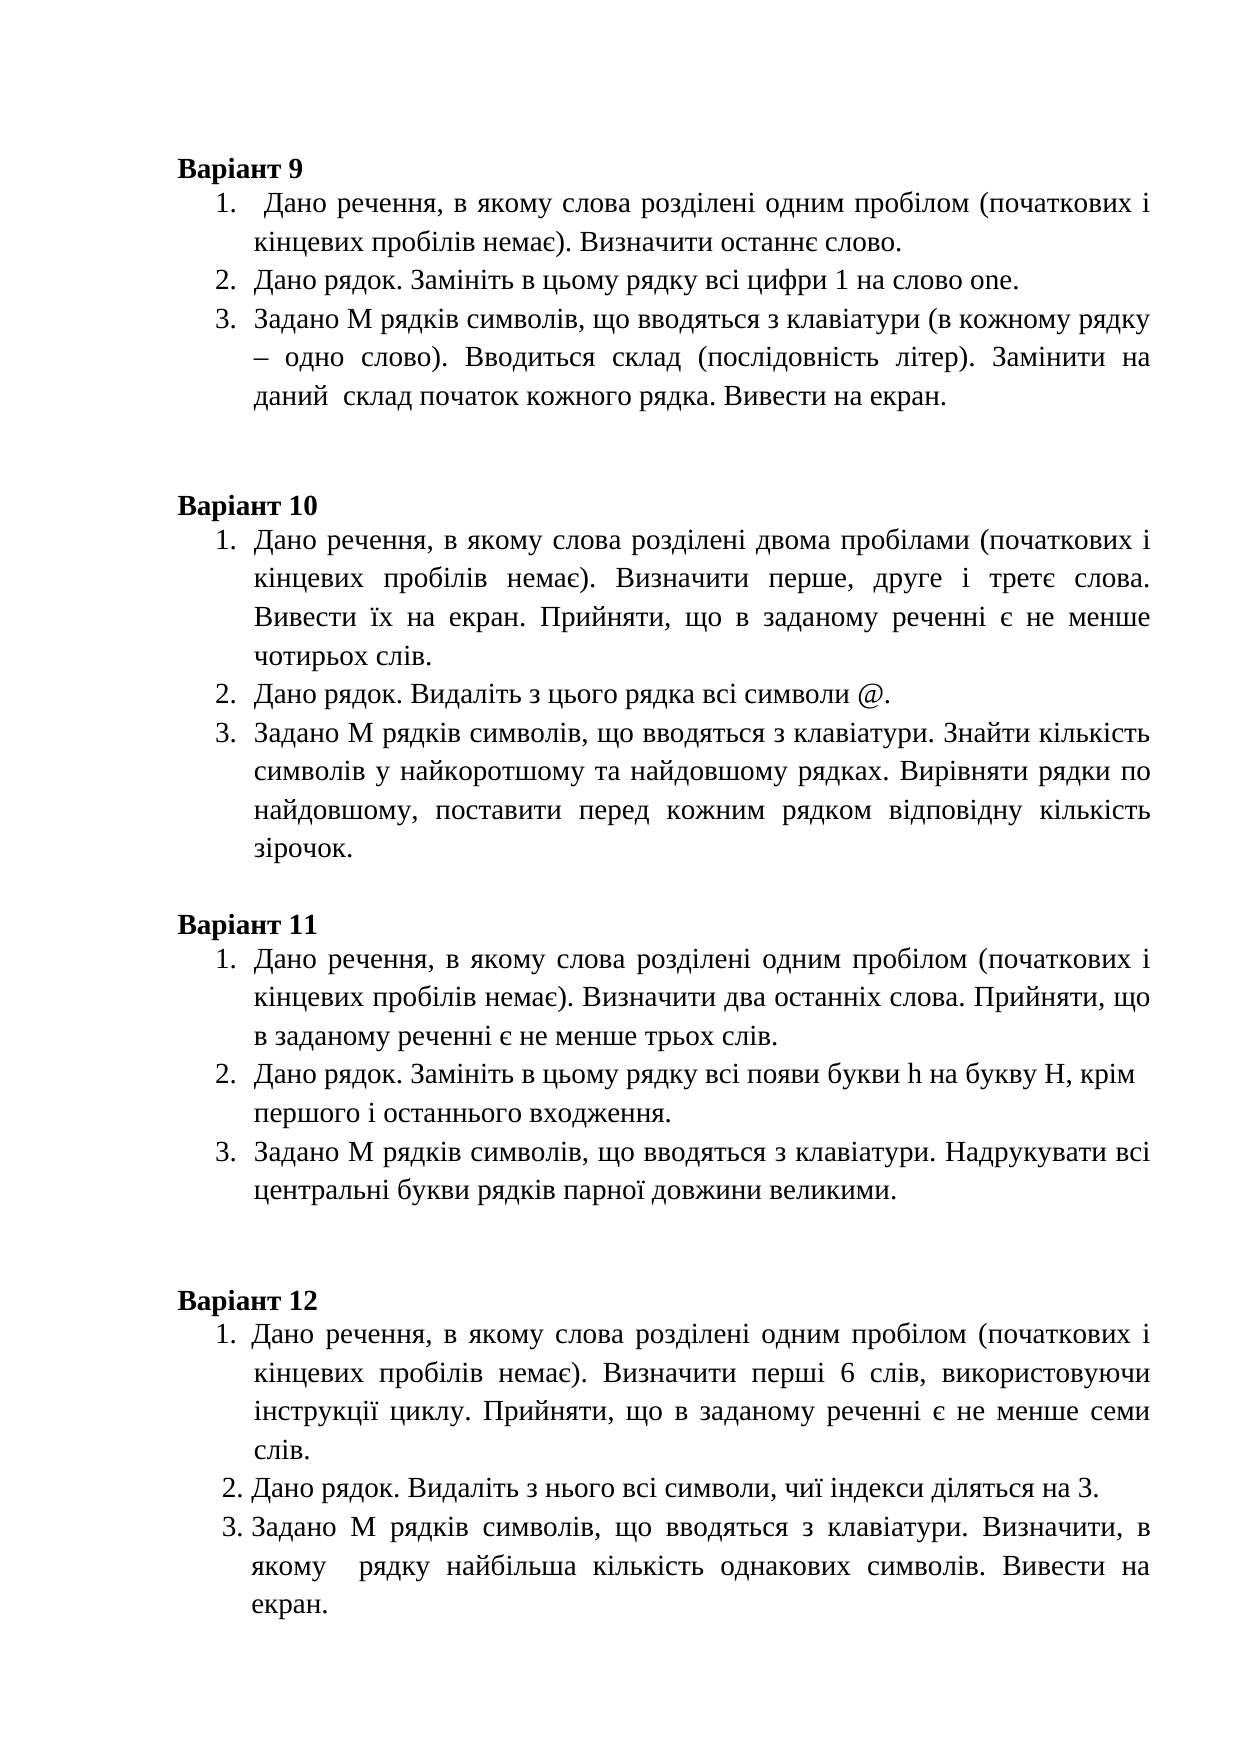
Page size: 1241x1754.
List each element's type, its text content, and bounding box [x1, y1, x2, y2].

text Варіант 11 [177, 907, 1152, 941]
text Варіант 9 [177, 152, 1152, 185]
list Дано речення, в якому слова розділені одним пробілом (початкових і кінцевих пробілів немає). Визначити останнє слово. [215, 185, 1152, 257]
list Дано рядок. Замініть в цьому рядку всі появи букви h на букву H, крім першого і останнього входження. [215, 1057, 1152, 1129]
text Варіант 10 [177, 488, 1152, 522]
list Дано рядок. Замініть в цьому рядку всі цифри 1 на слово one. [215, 262, 1152, 296]
list Дано речення, в якому слова розділені одним пробілом (початкових і кінцевих пробілів немає). Визначити перші 6 слів, використовуючи інструкції циклу. Прийняти, що в заданому реченні є не менше семи слів. [215, 1316, 1152, 1466]
list Задано М рядків символів, що вводяться з клавіатури. Знайти кількість символів у найкоротшому та найдовшому рядках. Вирівняти рядки по найдовшому, поставити перед кожним рядком відповідну кількість зірочок. [215, 715, 1152, 864]
text Варіант 12 [177, 1283, 1152, 1316]
list Задано М рядків символів, що вводяться з клавіатури (в кожному рядку – одно слово). Вводиться склад (послідовність літер). Замінити на даний склад початок кожного рядка. Вивести на екран. [215, 301, 1152, 411]
list Задано М рядків символів, що вводяться з клавіатури. Надрукувати всі центральні букви рядків парної довжини великими. [215, 1134, 1152, 1206]
list Дано рядок. Видаліть з нього всі символи, чиї індекси діляться на 3. [222, 1471, 1152, 1504]
list Задано М рядків символів, що вводяться з клавіатури. Визначити, в якому рядку найбільша кількість однакових символів. Вивести на екран. [222, 1509, 1152, 1620]
list Дано речення, в якому слова розділені одним пробілом (початкових і кінцевих пробілів немає). Визначити два останніх слова. Прийняти, що в заданому реченні є не менше трьох слів. [215, 941, 1152, 1052]
list Дано рядок. Видаліть з цього рядка всі символи @. [215, 676, 1152, 710]
list Дано речення, в якому слова розділені двома пробілами (початкових і кінцевих пробілів немає). Визначити перше, друге і третє слова. Вивести їх на екран. Прийняти, що в заданому реченні є не менше чотирьох слів. [215, 522, 1152, 671]
